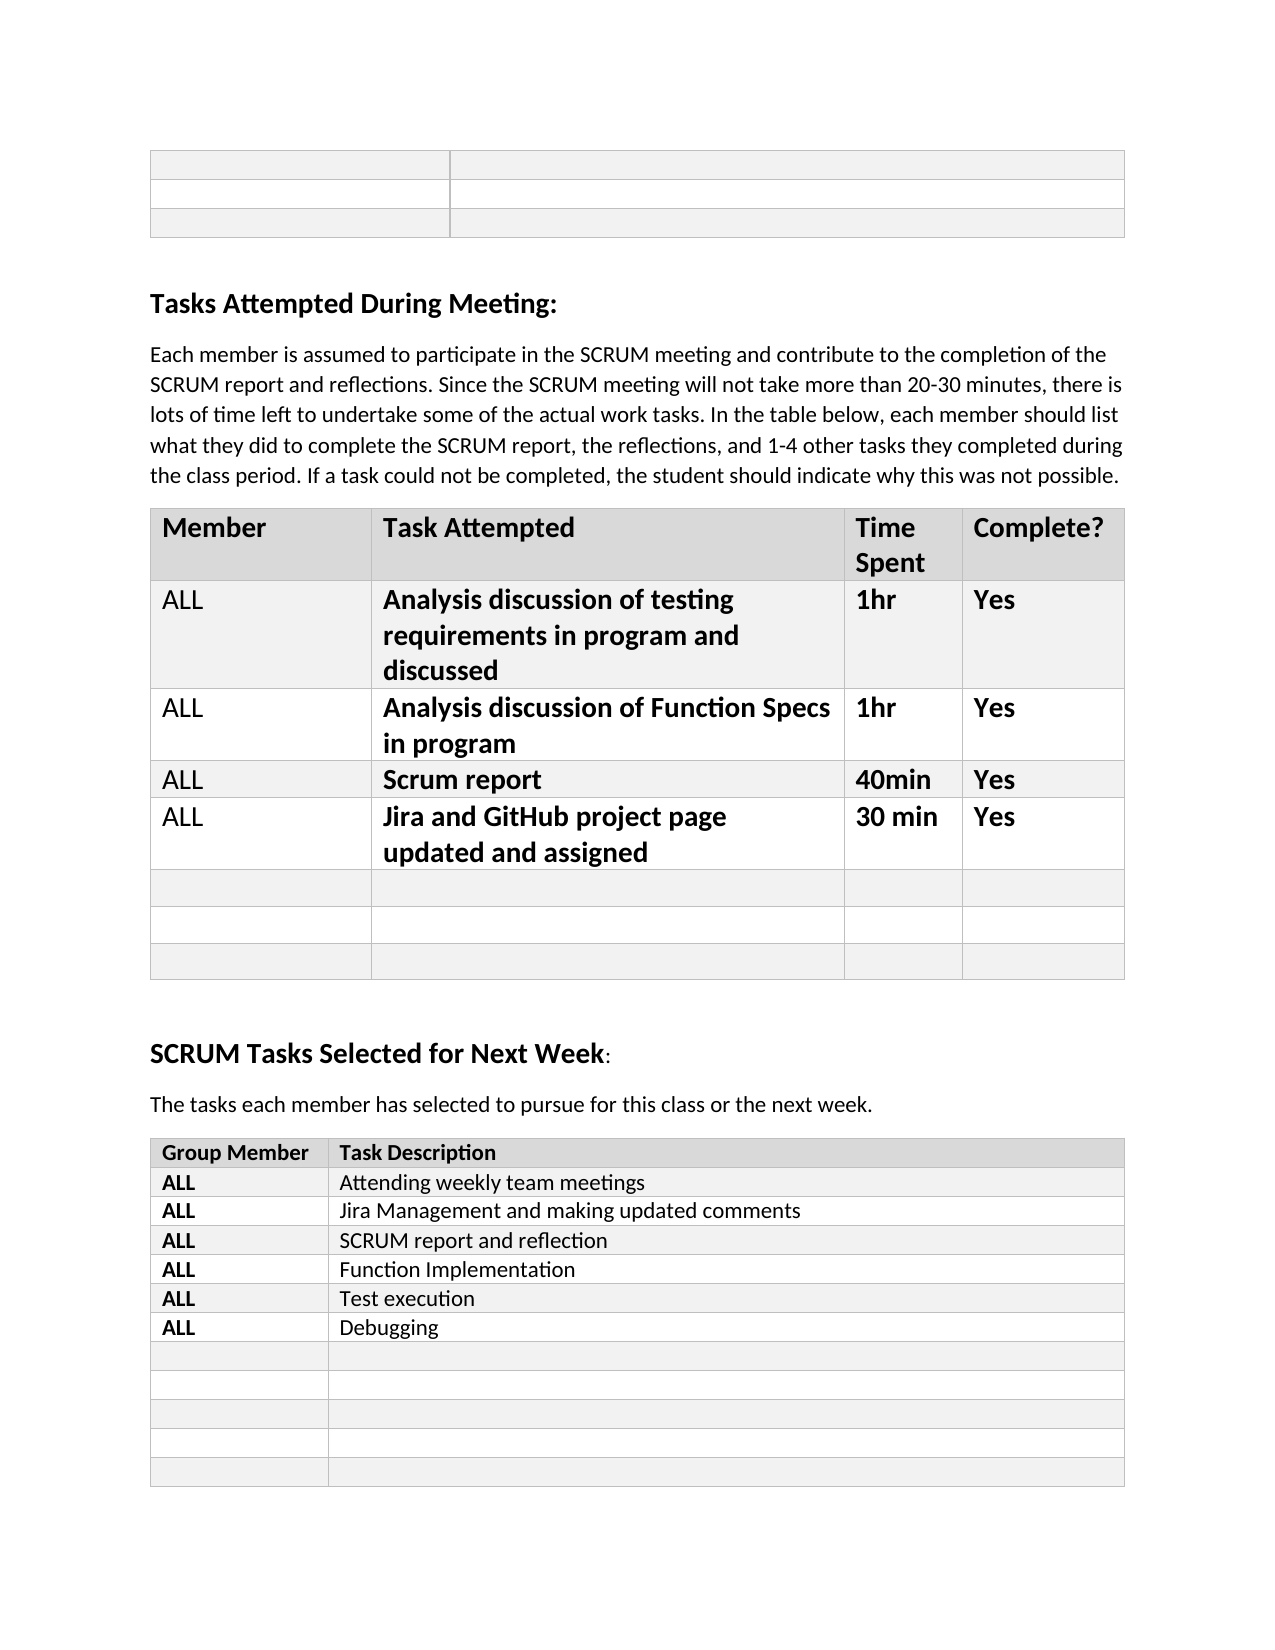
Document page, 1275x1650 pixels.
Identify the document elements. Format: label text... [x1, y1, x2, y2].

table_cell [845, 870, 962, 906]
text Each member is assumed to participate in the SCRUM meeting and contribute to the completion of the SCRUM report and reflections. Since the SCRUM meeting will not take more than 20-30 minutes, there is lots of time left to undertake some of the actual work tasks. In the table below, each member should list what they did to complete the SCRUM report, the reflections, and 1-4 other tasks they completed during the class period. If a task could not be completed, the student should indicate why this was not possible. [150, 340, 1125, 489]
table_cell [151, 1400, 328, 1428]
table_cell Test execution [329, 1284, 1124, 1312]
text Tasks Attempted During Meeting: [150, 285, 1125, 321]
table_cell [151, 209, 449, 237]
text SCRUM Tasks Selected for Next Week: [150, 1036, 1125, 1071]
table_cell 30 min [845, 798, 962, 869]
table_cell ALL [151, 1284, 328, 1312]
table_cell ALL [151, 1197, 328, 1225]
table_header Task Description [329, 1139, 1124, 1167]
table_cell Jira and GitHub project page updated and assigned [372, 798, 844, 869]
table_cell [963, 870, 1124, 906]
table_cell Yes [963, 798, 1124, 869]
table_cell [372, 944, 844, 979]
table_cell Analysis discussion of testing requirements in program and discussed [372, 581, 844, 688]
table_header Member [151, 509, 371, 580]
table_cell ALL [151, 1226, 328, 1254]
table_cell ALL [151, 1168, 328, 1196]
table_cell ALL [151, 1255, 328, 1283]
table_cell [451, 180, 1124, 208]
table_cell [329, 1458, 1124, 1486]
table_cell [329, 1400, 1124, 1428]
table_cell [329, 1429, 1124, 1457]
table_cell ALL [151, 689, 371, 760]
table_cell Function Implementation [329, 1255, 1124, 1283]
table_cell [845, 944, 962, 979]
table_cell [151, 1458, 328, 1486]
table_cell [451, 209, 1124, 237]
table_header Task Attempted [372, 509, 844, 580]
table_cell Yes [963, 761, 1124, 797]
table_cell [372, 870, 844, 906]
table_cell [151, 151, 449, 179]
table_cell ALL [151, 798, 371, 869]
table_header Group Member [151, 1139, 328, 1167]
table_cell 1hr [845, 689, 962, 760]
table_cell [151, 870, 371, 906]
table_cell Jira Management and making updated comments [329, 1197, 1124, 1225]
table_cell [151, 907, 371, 943]
table_cell Attending weekly team meetings [329, 1168, 1124, 1196]
table_cell [151, 1342, 328, 1370]
text The tasks each member has selected to pursue for this class or the next week. [150, 1091, 1125, 1119]
table_cell [845, 907, 962, 943]
table_cell [372, 907, 844, 943]
table_cell [329, 1371, 1124, 1399]
table_cell Yes [963, 689, 1124, 760]
table_cell [151, 1429, 328, 1457]
table_cell [963, 944, 1124, 979]
table_cell [963, 907, 1124, 943]
table_cell SCRUM report and reflection [329, 1226, 1124, 1254]
table_cell ALL [151, 761, 371, 797]
table_cell [151, 944, 371, 979]
table_cell [329, 1342, 1124, 1370]
table_cell [451, 151, 1124, 179]
table_cell ALL [151, 1313, 328, 1341]
table_cell [151, 1371, 328, 1399]
table_cell ALL [151, 581, 371, 688]
table_header Time Spent [845, 509, 962, 580]
table_cell Debugging [329, 1313, 1124, 1341]
table_cell Analysis discussion of Function Specs in program [372, 689, 844, 760]
table_cell Scrum report [372, 761, 844, 797]
table_cell 1hr [845, 581, 962, 688]
table_cell [151, 180, 449, 208]
table_cell Yes [963, 581, 1124, 688]
table_header Complete? [963, 509, 1124, 580]
table_cell 40min [845, 761, 962, 797]
